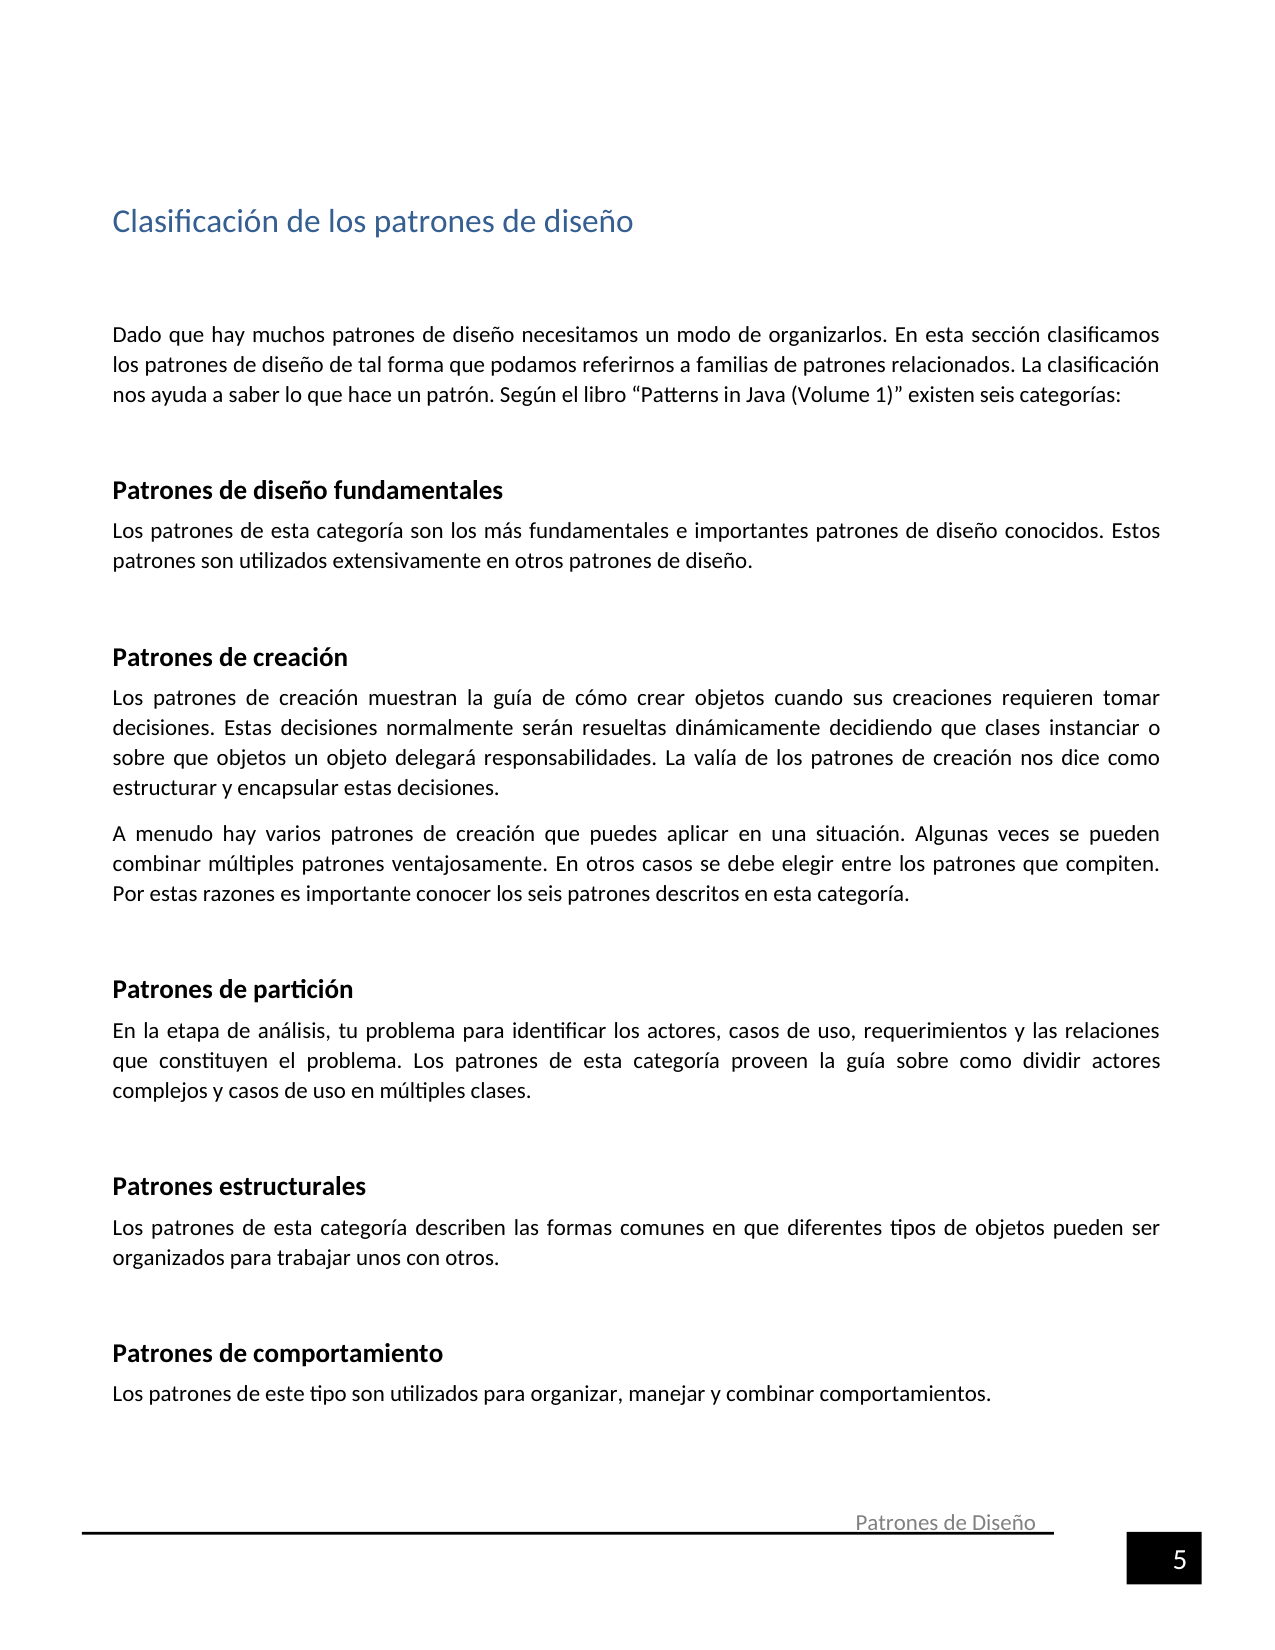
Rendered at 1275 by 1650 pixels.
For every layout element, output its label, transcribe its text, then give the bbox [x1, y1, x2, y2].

text Los patrones de esta categoría describen las formas comunes en que diferentes tipos de objetos pueden ser organizados para trabajar unos con otros. [112, 1213, 1162, 1271]
text Clasificación de los patrones de diseño [112, 200, 1162, 241]
text Dado que hay muchos patrones de diseño necesitamos un modo de organizarlos. En esta sección clasificamos los patrones de diseño de tal forma que podamos referirnos a familias de patrones relacionados. La clasificación nos ayuda a saber lo que hace un patrón. Según el libro “Patterns in Java (Volume 1)” existen seis categorías: [112, 320, 1162, 408]
text Patrones de partición [112, 972, 1162, 1006]
text Patrones de comportamiento [112, 1336, 1162, 1369]
text Patrones de creación [112, 640, 1162, 673]
text Los patrones de creación muestran la guía de cómo crear objetos cuando sus creaciones requieren tomar decisiones. Estas decisiones normalmente serán resueltas dinámicamente decidiendo que clases instanciar o sobre que objetos un objeto delegará responsabilidades. La valía de los patrones de creación nos dice como estructurar y encapsular estas decisiones. [112, 683, 1162, 801]
text En la etapa de análisis, tu problema para identificar los actores, casos de uso, requerimientos y las relaciones que constituyen el problema. Los patrones de esta categoría proveen la guía sobre como dividir actores complejos y casos de uso en múltiples clases. [112, 1016, 1162, 1104]
text Los patrones de esta categoría son los más fundamentales e importantes patrones de diseño conocidos. Estos patrones son utilizados extensivamente en otros patrones de diseño. [112, 517, 1162, 574]
text Los patrones de este tipo son utilizados para organizar, manejar y combinar comportamientos. [112, 1379, 1162, 1407]
text Patrones de diseño fundamentales [112, 473, 1162, 506]
text Patrones estructurales [112, 1169, 1162, 1202]
text A menudo hay varios patrones de creación que puedes aplicar en una situación. Algunas veces se pueden combinar múltiples patrones ventajosamente. En otros casos se debe elegir entre los patrones que compiten. Por estas razones es importante conocer los seis patrones descritos en esta categoría. [112, 819, 1162, 907]
